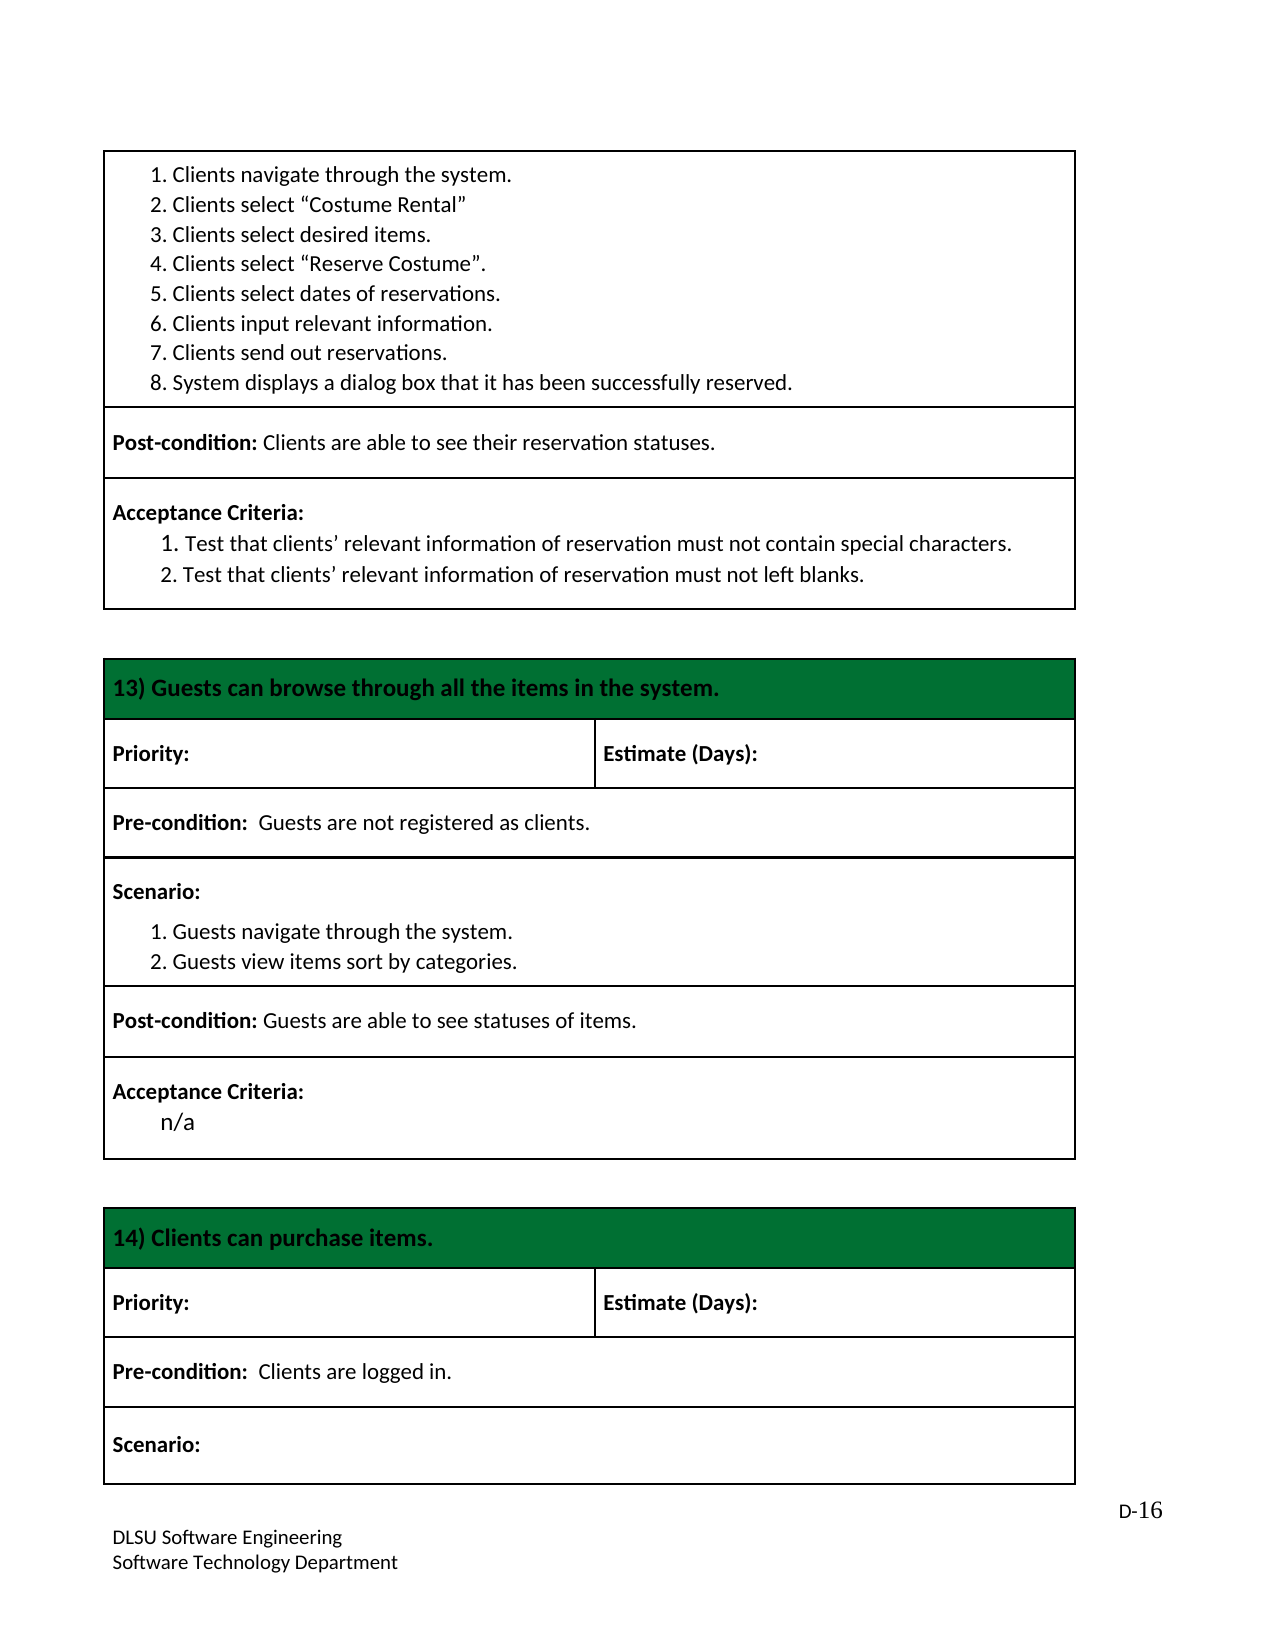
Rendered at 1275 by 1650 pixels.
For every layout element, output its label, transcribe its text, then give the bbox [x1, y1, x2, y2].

table_cell Priority: [105, 1269, 594, 1336]
table_cell Estimate (Days): [596, 720, 1074, 787]
table_cell Acceptance Criteria: n/a [105, 1058, 1074, 1157]
table_cell Pre-condition: Clients are logged in. [105, 1338, 1074, 1406]
table_cell Post-condition: Clients are able to see their reservation statuses. [105, 408, 1074, 477]
table_header 13) Guests can browse through all the items in the system. [105, 660, 1074, 718]
table_header 14) Clients can purchase items. [105, 1209, 1074, 1267]
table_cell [105, 152, 1074, 406]
table_cell Pre-condition: Guests are not registered as clients. [105, 789, 1074, 856]
table_cell Estimate (Days): [596, 1269, 1074, 1336]
table_cell Priority: [105, 720, 594, 787]
table_cell Post-condition: Guests are able to see statuses of items. [105, 987, 1074, 1056]
table_cell Scenario: 1. Guests navigate through the system. 2. Guests view items sort by categories. [105, 859, 1074, 985]
table_cell Acceptance Criteria: 1. Test that clients’ relevant information of reservation must not contain special characters. 2. Test that clients’ relevant information of reservation must not left blanks. [105, 479, 1074, 608]
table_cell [105, 1408, 1074, 1483]
